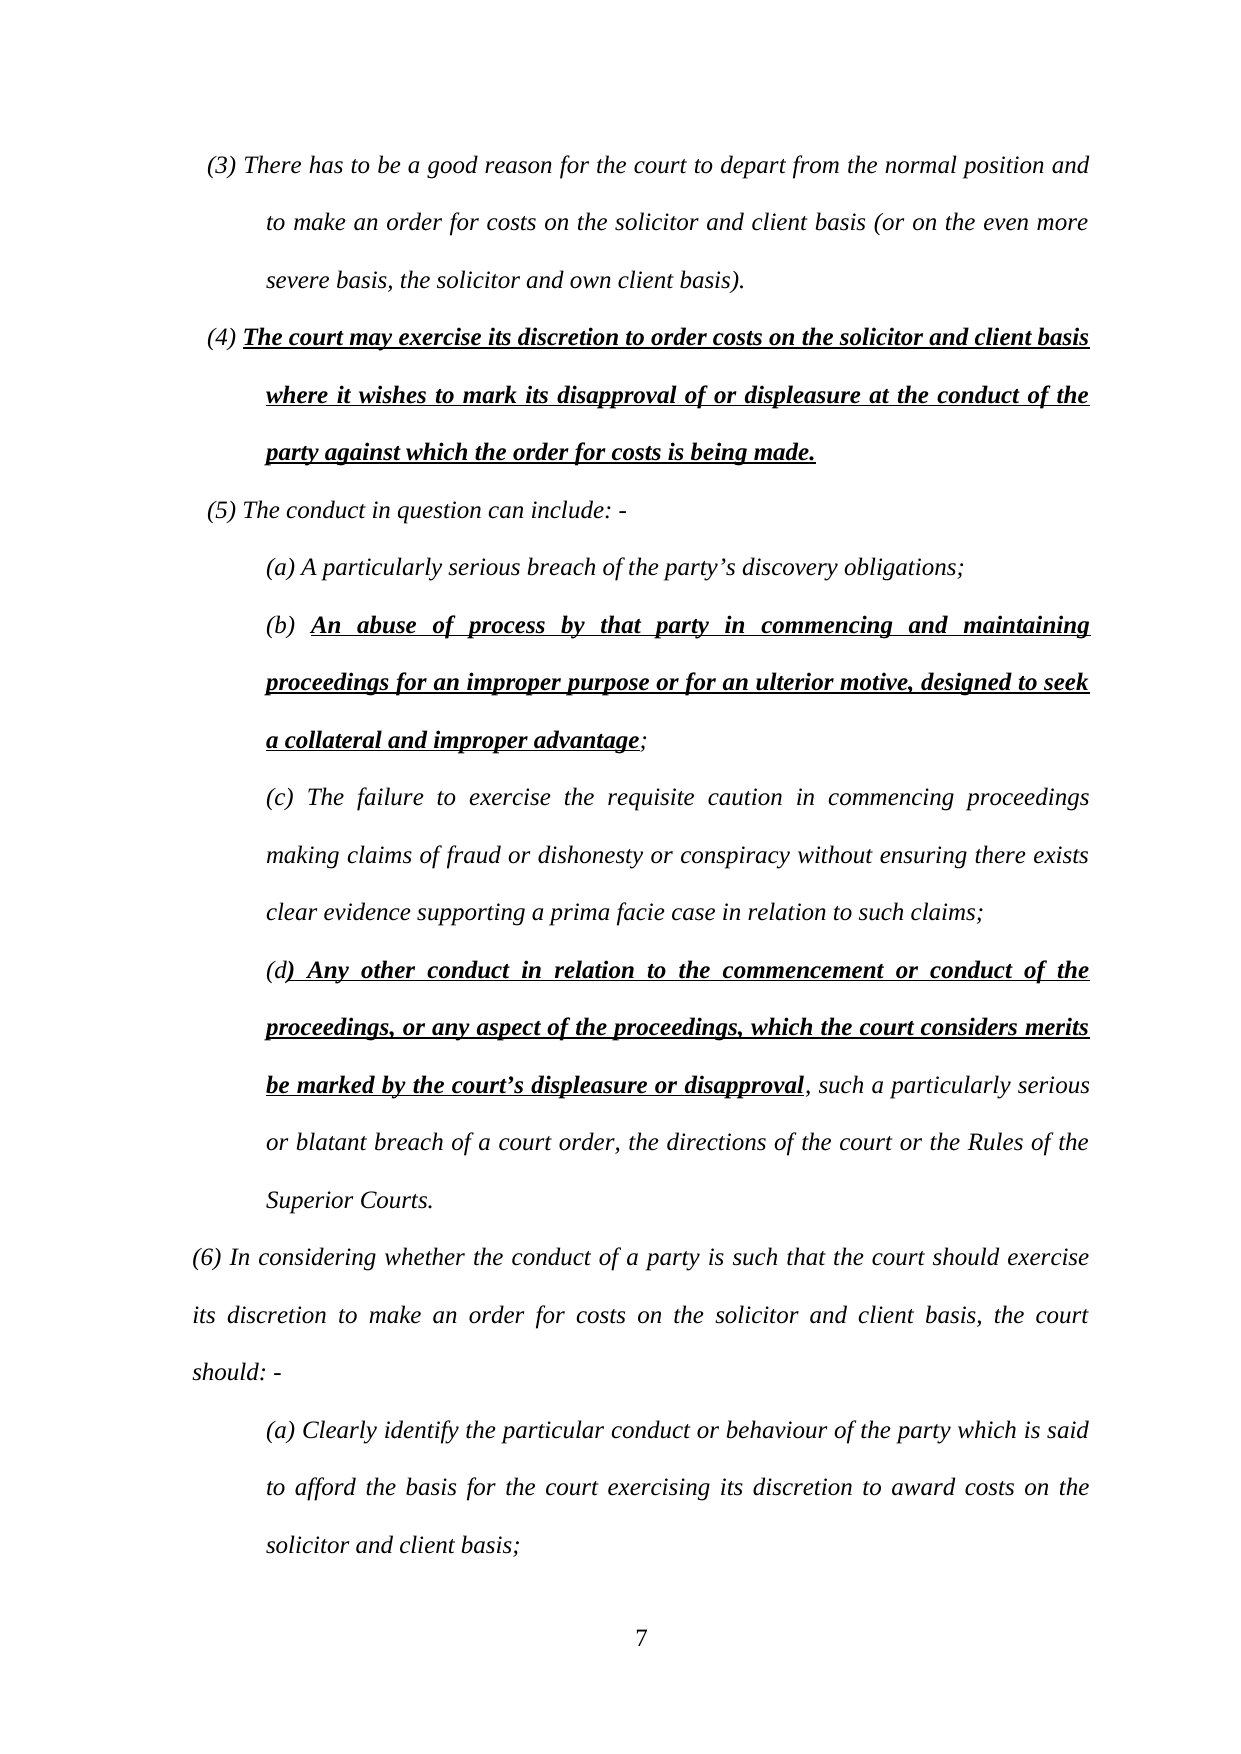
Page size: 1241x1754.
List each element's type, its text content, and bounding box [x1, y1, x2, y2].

text (b) An abuse of process by that party in commencing and maintaining proceedings for an improper purpose or for an ulterior motive, designed to seek a collateral and improper advantage; [266, 610, 1090, 692]
text (b) An abuse of process by that party in commencing and maintaining proceedings for an improper purpose or for an ulterior motive, designed to seek a collateral and improper advantage; [266, 694, 1090, 754]
text (d) Any other conduct in relation to the commencement or conduct of the proceedings, or any aspect of the proceedings, which the court considers merits be marked by the court’s displeasure or disapproval, such a particularly serious or blatant breach of a court order, the directions of the court or the Rules of the Superior Courts. [266, 955, 1090, 1037]
text (a) Clearly identify the particular conduct or behaviour of the party which is said to afford the basis for the court exercising its discretion to award costs on the solicitor and client basis; [266, 1415, 1090, 1559]
text (5) The conduct in question can include: - [207, 495, 1090, 524]
text (d) Any other conduct in relation to the commencement or conduct of the proceedings, or any aspect of the proceedings, which the court considers merits be marked by the court’s displeasure or disapproval, such a particularly serious or blatant breach of a court order, the directions of the court or the Rules of the Superior Courts. [266, 1039, 1090, 1214]
text (c) The failure to exercise the requisite caution in commencing proceedings making claims of fraud or dishonesty or conspiracy without ensuring there exists clear evidence supporting a prima facie case in relation to such claims; [266, 782, 1090, 926]
text (6) In considering whether the conduct of a party is such that the court should exercise its discretion to make an order for costs on the solicitor and client basis, the court should: - [192, 1242, 1090, 1386]
text (3) There has to be a good reason for the court to depart from the normal position and to make an order for costs on the solicitor and client basis (or on the even more severe basis, the solicitor and own client basis). [207, 150, 1090, 294]
text (4) The court may exercise its discretion to order costs on the solicitor and client basis where it wishes to mark its disapproval of or displeasure at the conduct of the party against which the order for costs is being made. [207, 322, 1090, 466]
text (a) A particularly serious breach of the party’s discovery obligations; [266, 552, 1090, 581]
